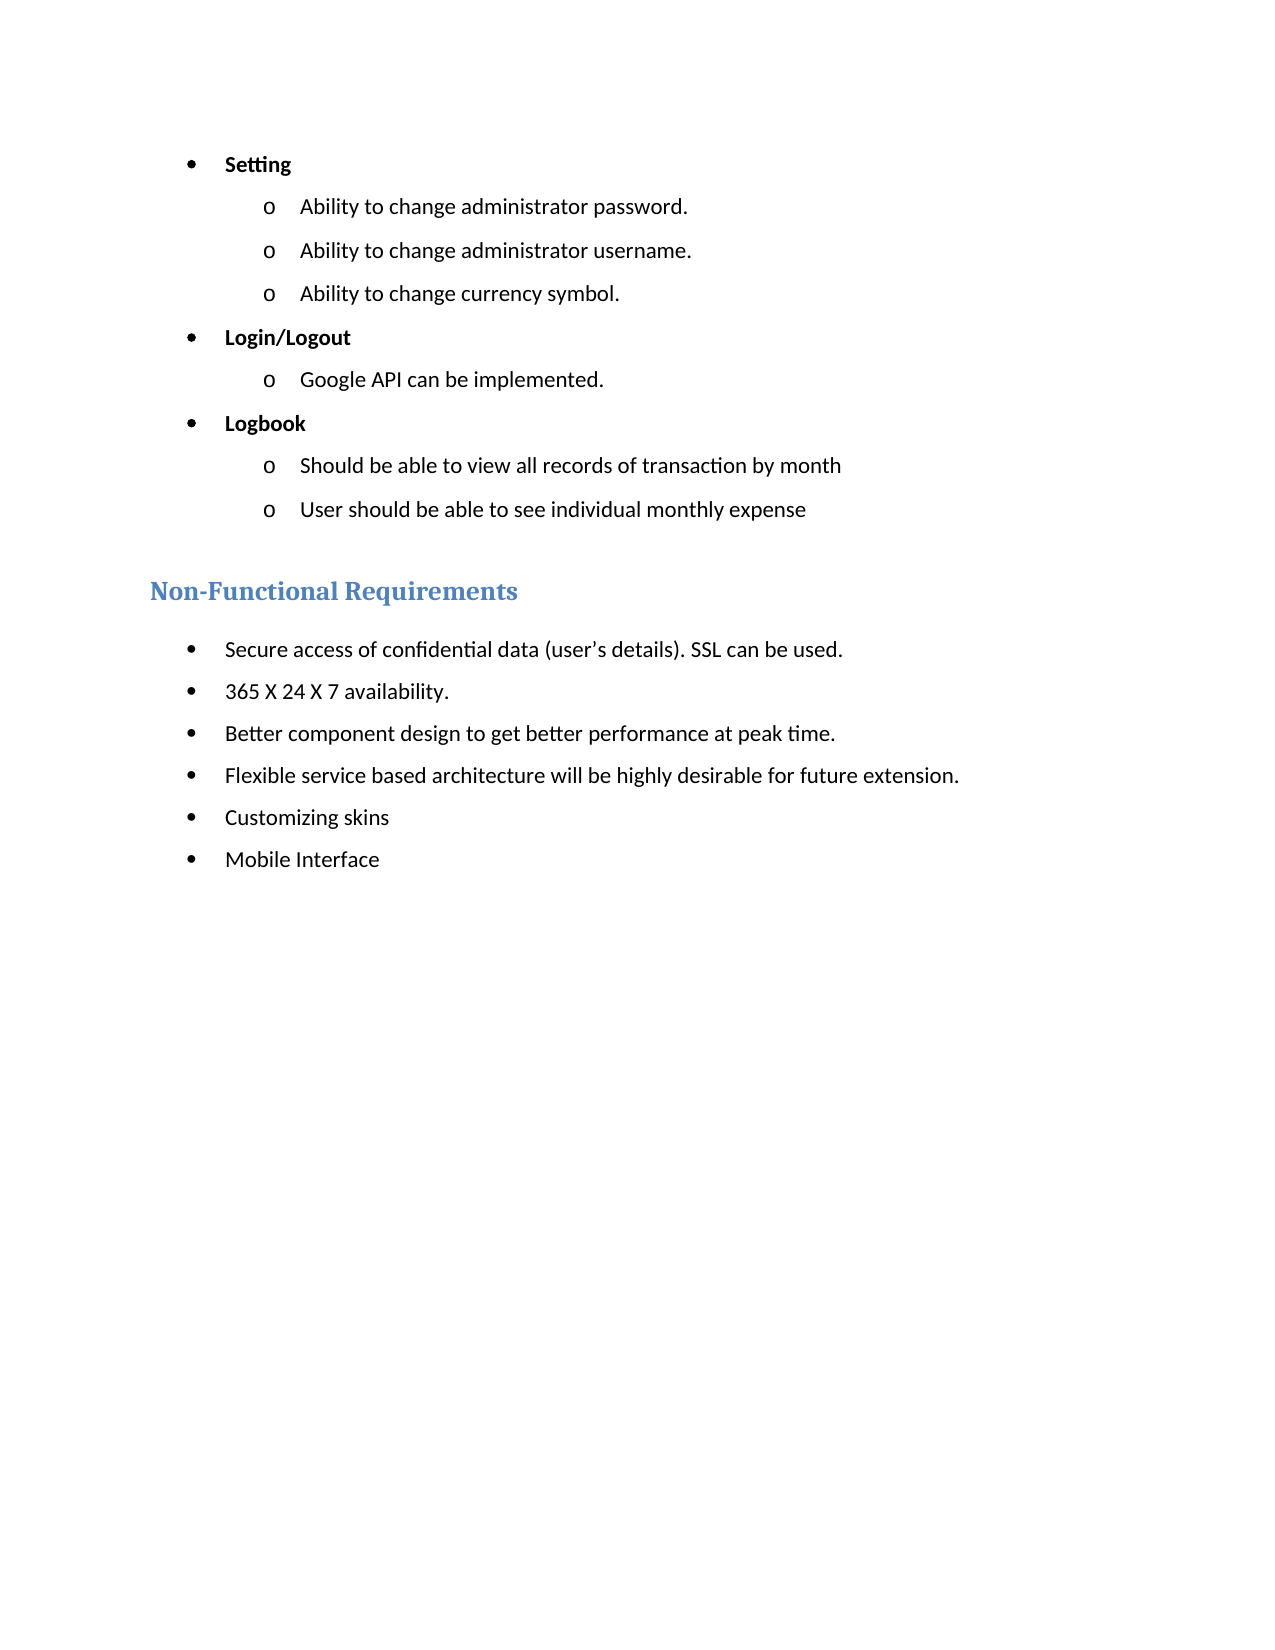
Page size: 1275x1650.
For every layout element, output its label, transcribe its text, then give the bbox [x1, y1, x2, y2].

list 365 X 24 X 7 availability. [187, 677, 1125, 705]
list Customizing skins [187, 803, 1125, 831]
list Ability to change currency symbol. [262, 279, 1125, 309]
list Ability to change administrator username. [262, 236, 1125, 265]
list Logbook [187, 409, 1125, 437]
list Secure access of confidential data (user’s details). SSL can be used. [187, 635, 1125, 663]
list Setting [187, 150, 1125, 178]
list Better component design to get better performance at peak time. [187, 719, 1125, 747]
subtitle Non-Functional Requirements [150, 576, 1125, 607]
list Mobile Interface [187, 845, 1125, 873]
list User should be able to see individual monthly expense [262, 495, 1125, 524]
list Should be able to view all records of transaction by month [262, 451, 1125, 480]
list Google API can be implemented. [262, 365, 1125, 394]
list Flexible service based architecture will be highly desirable for future extension. [187, 761, 1125, 789]
list Login/Logout [187, 323, 1125, 351]
list Ability to change administrator password. [262, 192, 1125, 221]
